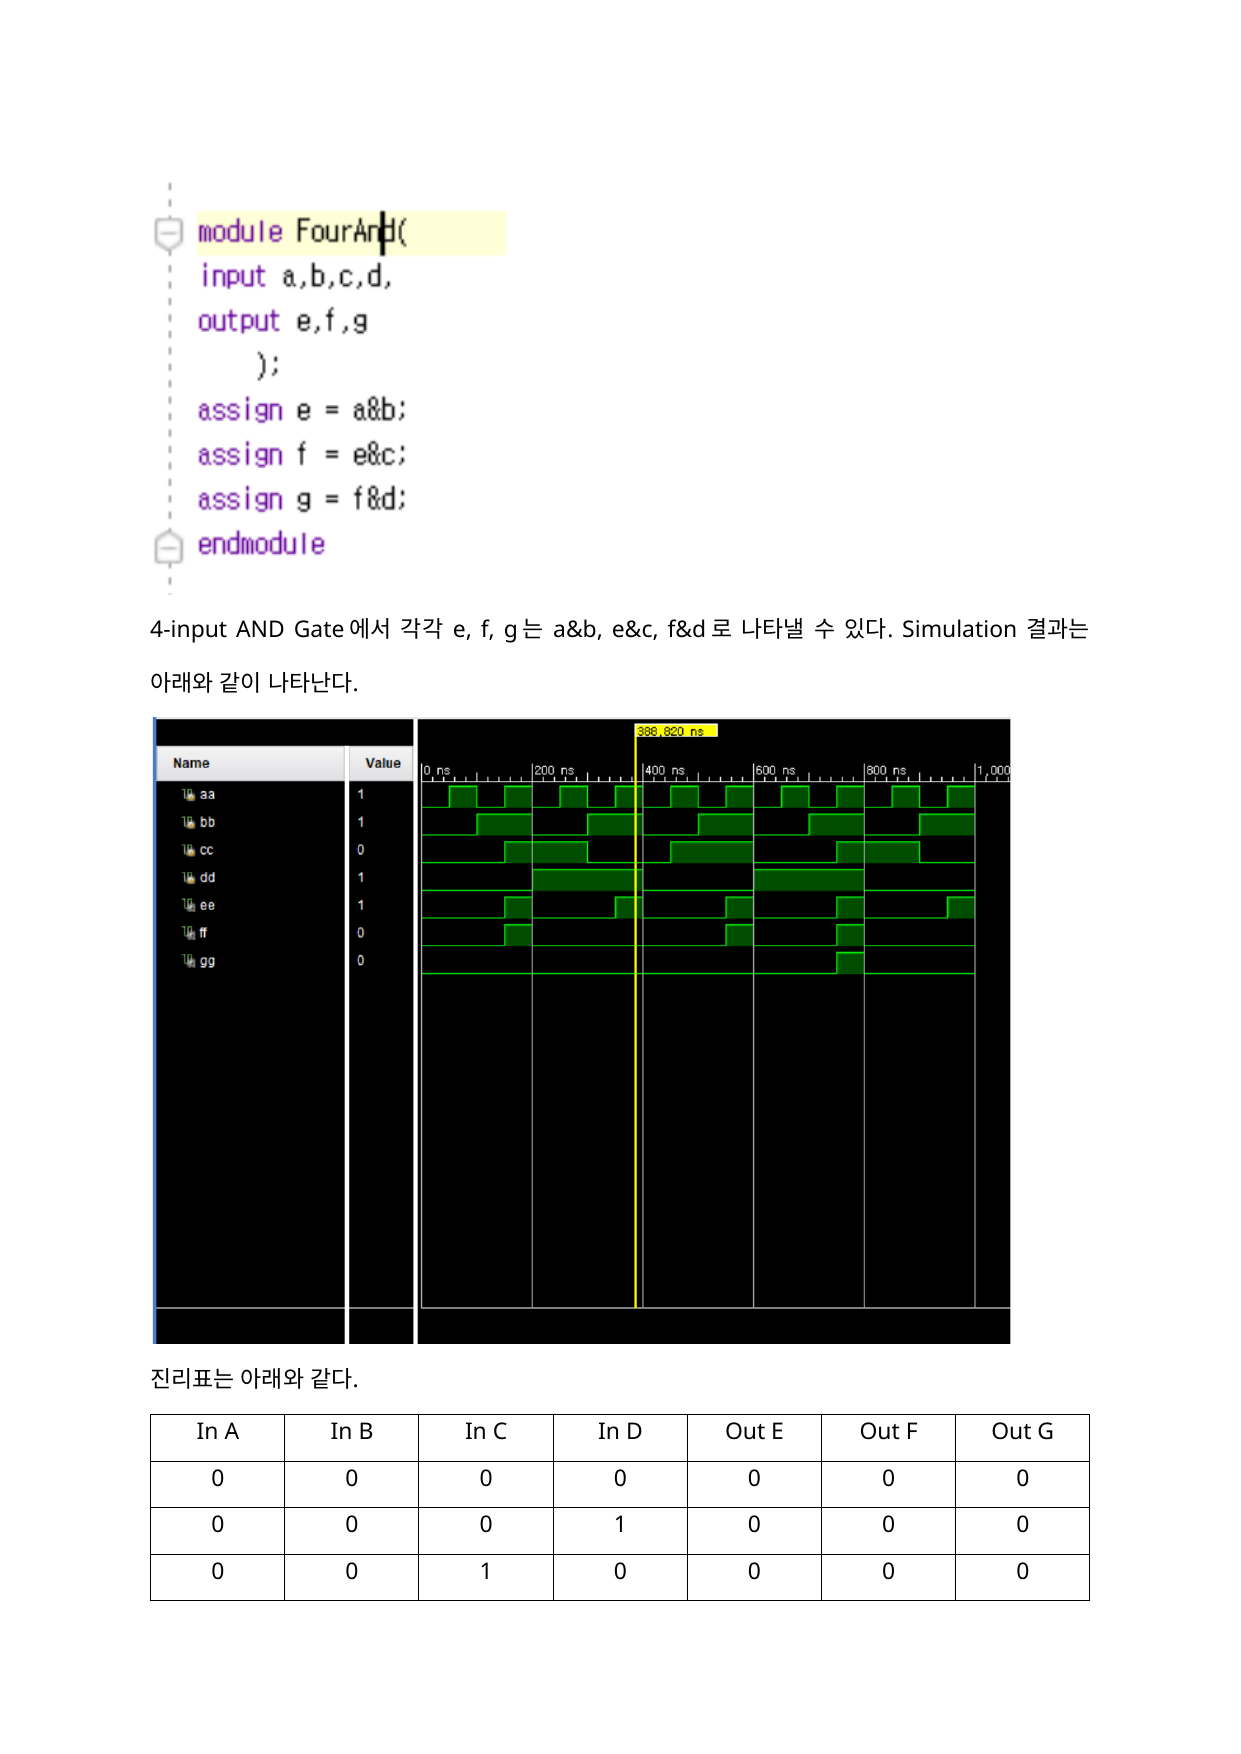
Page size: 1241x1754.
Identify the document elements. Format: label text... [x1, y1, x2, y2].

text 4-input AND Gate에서 각각 e, f, g는 a&b, e&c, f&d로 나타낼 수 있다. Simulation 결과는 아래와 같이 나타난다. [150, 611, 1090, 698]
picture [150, 177, 507, 595]
table_cell 0 [688, 1462, 821, 1507]
table_header In D [554, 1415, 687, 1461]
table_cell 0 [822, 1462, 955, 1507]
table_cell 0 [285, 1555, 418, 1600]
text 진리표는 아래와 같다. [150, 1361, 1090, 1394]
table_header In C [419, 1415, 553, 1461]
table_cell 0 [151, 1555, 284, 1600]
table_cell 0 [956, 1555, 1089, 1600]
table_cell 0 [956, 1508, 1089, 1554]
table_cell 1 [554, 1508, 687, 1554]
table_cell 0 [285, 1508, 418, 1554]
table_cell 0 [688, 1508, 821, 1554]
table_header Out F [822, 1415, 955, 1461]
table_cell 0 [419, 1508, 553, 1554]
table_header Out G [956, 1415, 1089, 1461]
table_cell 0 [688, 1555, 821, 1600]
table_header In B [285, 1415, 418, 1461]
table_cell 1 [419, 1555, 553, 1600]
table_cell 0 [554, 1462, 687, 1507]
table_cell 0 [419, 1462, 553, 1507]
table_header In A [151, 1415, 284, 1461]
table_cell 0 [151, 1508, 284, 1554]
table_cell 0 [822, 1508, 955, 1554]
picture [150, 717, 1011, 1344]
table_cell 0 [285, 1462, 418, 1507]
table_cell 0 [956, 1462, 1089, 1507]
table_cell 0 [554, 1555, 687, 1600]
table_cell 0 [822, 1555, 955, 1600]
table_header Out E [688, 1415, 821, 1461]
table_cell 0 [151, 1462, 284, 1507]
